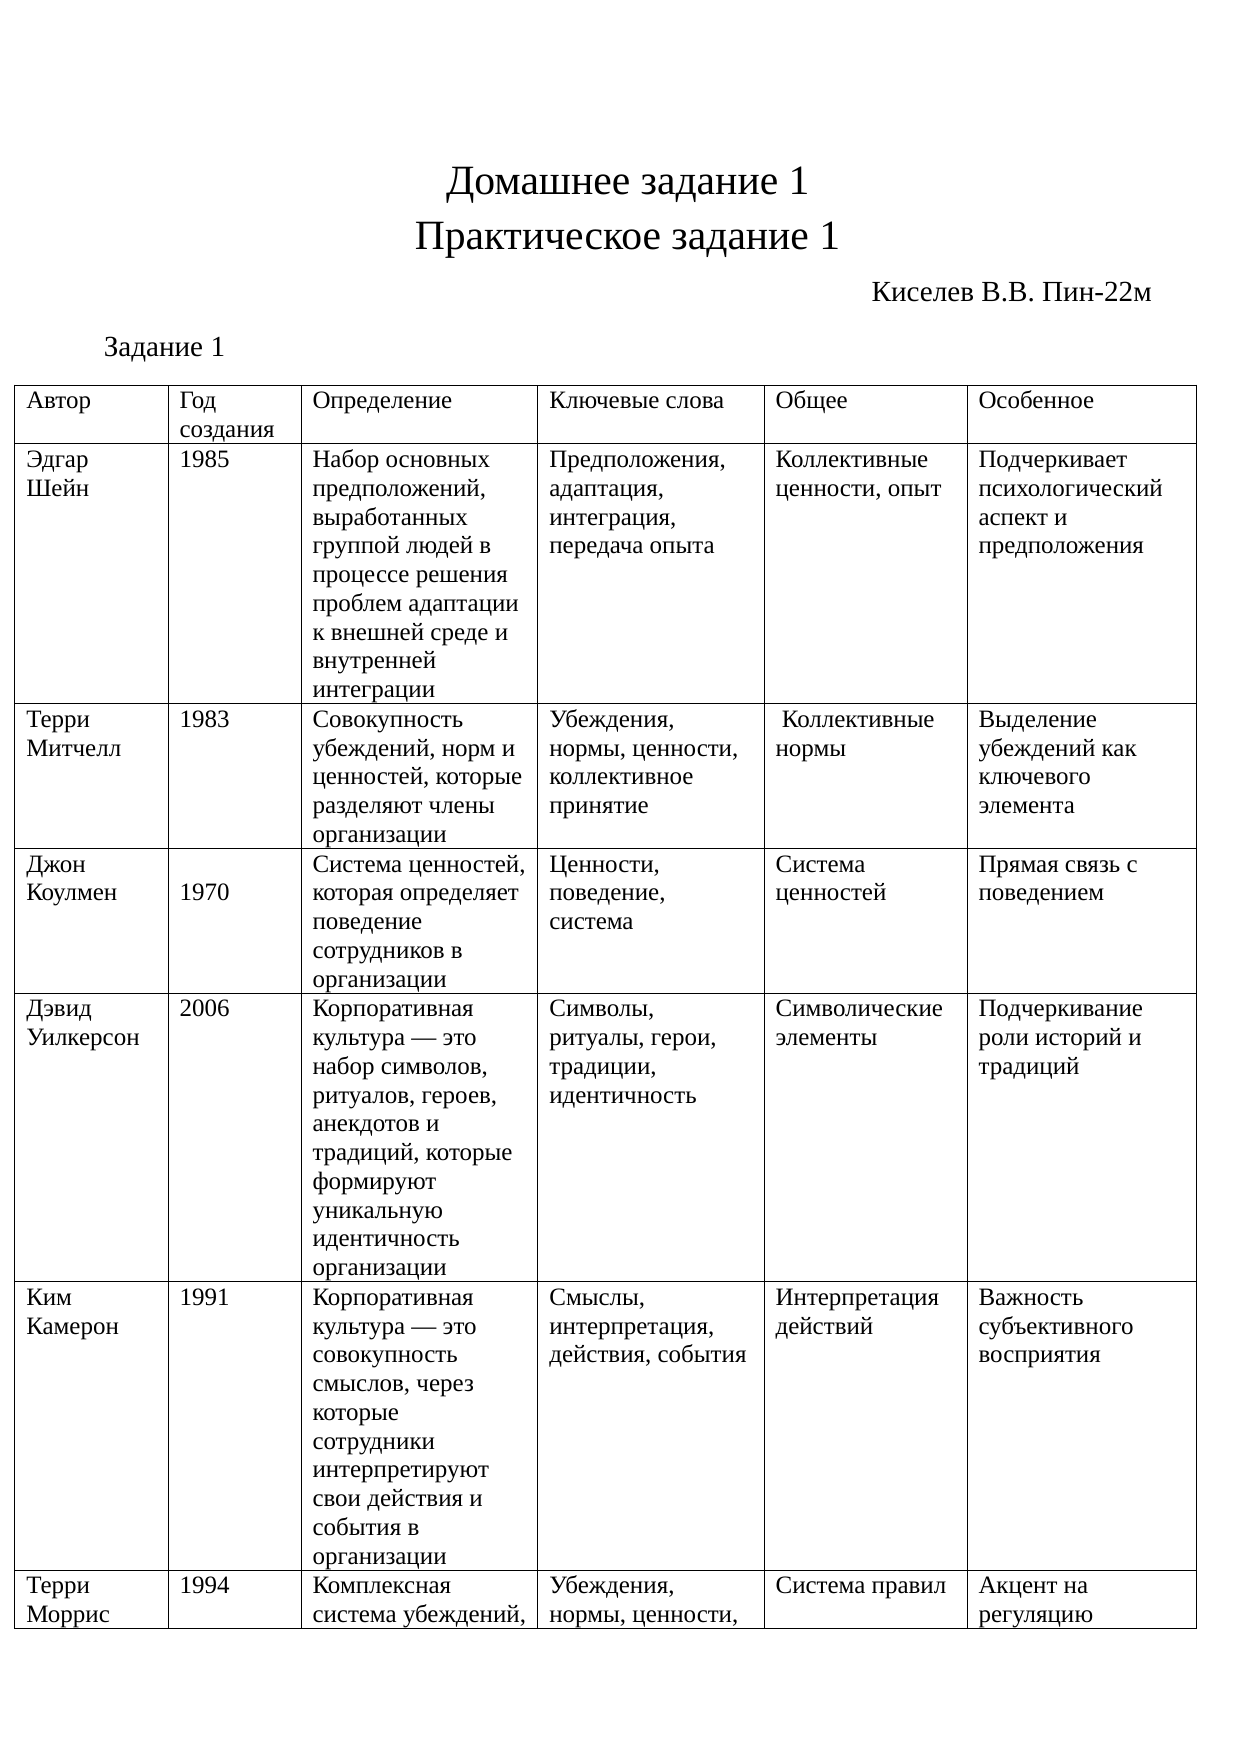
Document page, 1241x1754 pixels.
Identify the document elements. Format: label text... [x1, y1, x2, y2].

table_cell Джон Коулмен [15, 849, 168, 992]
table_header Ключевые слова [538, 386, 764, 443]
table_cell Важность субъективного восприятия [968, 1282, 1196, 1569]
table_cell Подчеркивает психологический аспект и предположения [968, 444, 1196, 703]
table_cell Корпоративная культура — это набор символов, ритуалов, героев, анекдотов и традиций, которые формируют уникальную идентичность организации [302, 994, 537, 1281]
table_cell Система ценностей [765, 849, 967, 992]
table_header Год создания [169, 386, 301, 443]
table_cell Ким Камерон [15, 1282, 168, 1569]
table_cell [538, 1571, 764, 1628]
table_cell Предположения, адаптация, интеграция, передача опыта [538, 444, 764, 703]
table_header Особенное [968, 386, 1196, 443]
table_cell 1985 [169, 444, 301, 703]
table_cell Подчеркивание роли историй и традиций [968, 994, 1196, 1281]
table_cell Набор основных предположений, выработанных группой людей в процессе решения проблем адаптации к внешней среде и внутренней интеграции [302, 444, 537, 703]
table_header Определение [302, 386, 537, 443]
table_cell Дэвид Уилкерсон [15, 994, 168, 1281]
table_cell Эдгар Шейн [15, 444, 168, 703]
table_cell Система правил [765, 1571, 967, 1628]
text Задание 1 [103, 329, 1152, 363]
table_cell Интерпретация действий [765, 1282, 967, 1569]
table_cell Выделение убеждений как ключевого элемента [968, 704, 1196, 848]
table_cell Терри Митчелл [15, 704, 168, 848]
table_cell Терри Моррис [15, 1571, 168, 1628]
table_cell Символы, ритуалы, герои, традиции, идентичность [538, 994, 764, 1281]
table_header Автор [15, 386, 168, 443]
table_cell 1994 [169, 1571, 301, 1628]
table_cell Коллективные нормы [765, 704, 967, 848]
table_header Общее [765, 386, 967, 443]
table_cell Прямая связь с поведением [968, 849, 1196, 992]
table_cell Убеждения, нормы, ценности, коллективное принятие [538, 704, 764, 848]
table_cell Совокупность убеждений, норм и ценностей, которые разделяют члены организации [302, 704, 537, 848]
table_cell 2006 [169, 994, 301, 1281]
table_cell Система ценностей, которая определяет поведение сотрудников в организации [302, 849, 537, 992]
table_cell Корпоративная культура — это совокупность смыслов, через которые сотрудники интерпретируют свои действия и события в организации [302, 1282, 537, 1569]
table_cell 1970 [169, 849, 301, 992]
table_cell 1983 [169, 704, 301, 848]
table_cell Коллективные ценности, опыт [765, 444, 967, 703]
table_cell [968, 1571, 1196, 1628]
table_cell Ценности, поведение, система [538, 849, 764, 992]
table_cell Смыслы, интерпретация, действия, события [538, 1282, 764, 1569]
table_cell 1991 [169, 1282, 301, 1569]
text Киселев В.В. Пин-22м [103, 274, 1152, 308]
subtitle Домашнее задание 1 Практическое задание 1 [103, 156, 1152, 259]
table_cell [302, 1571, 537, 1628]
table_cell Символические элементы [765, 994, 967, 1281]
